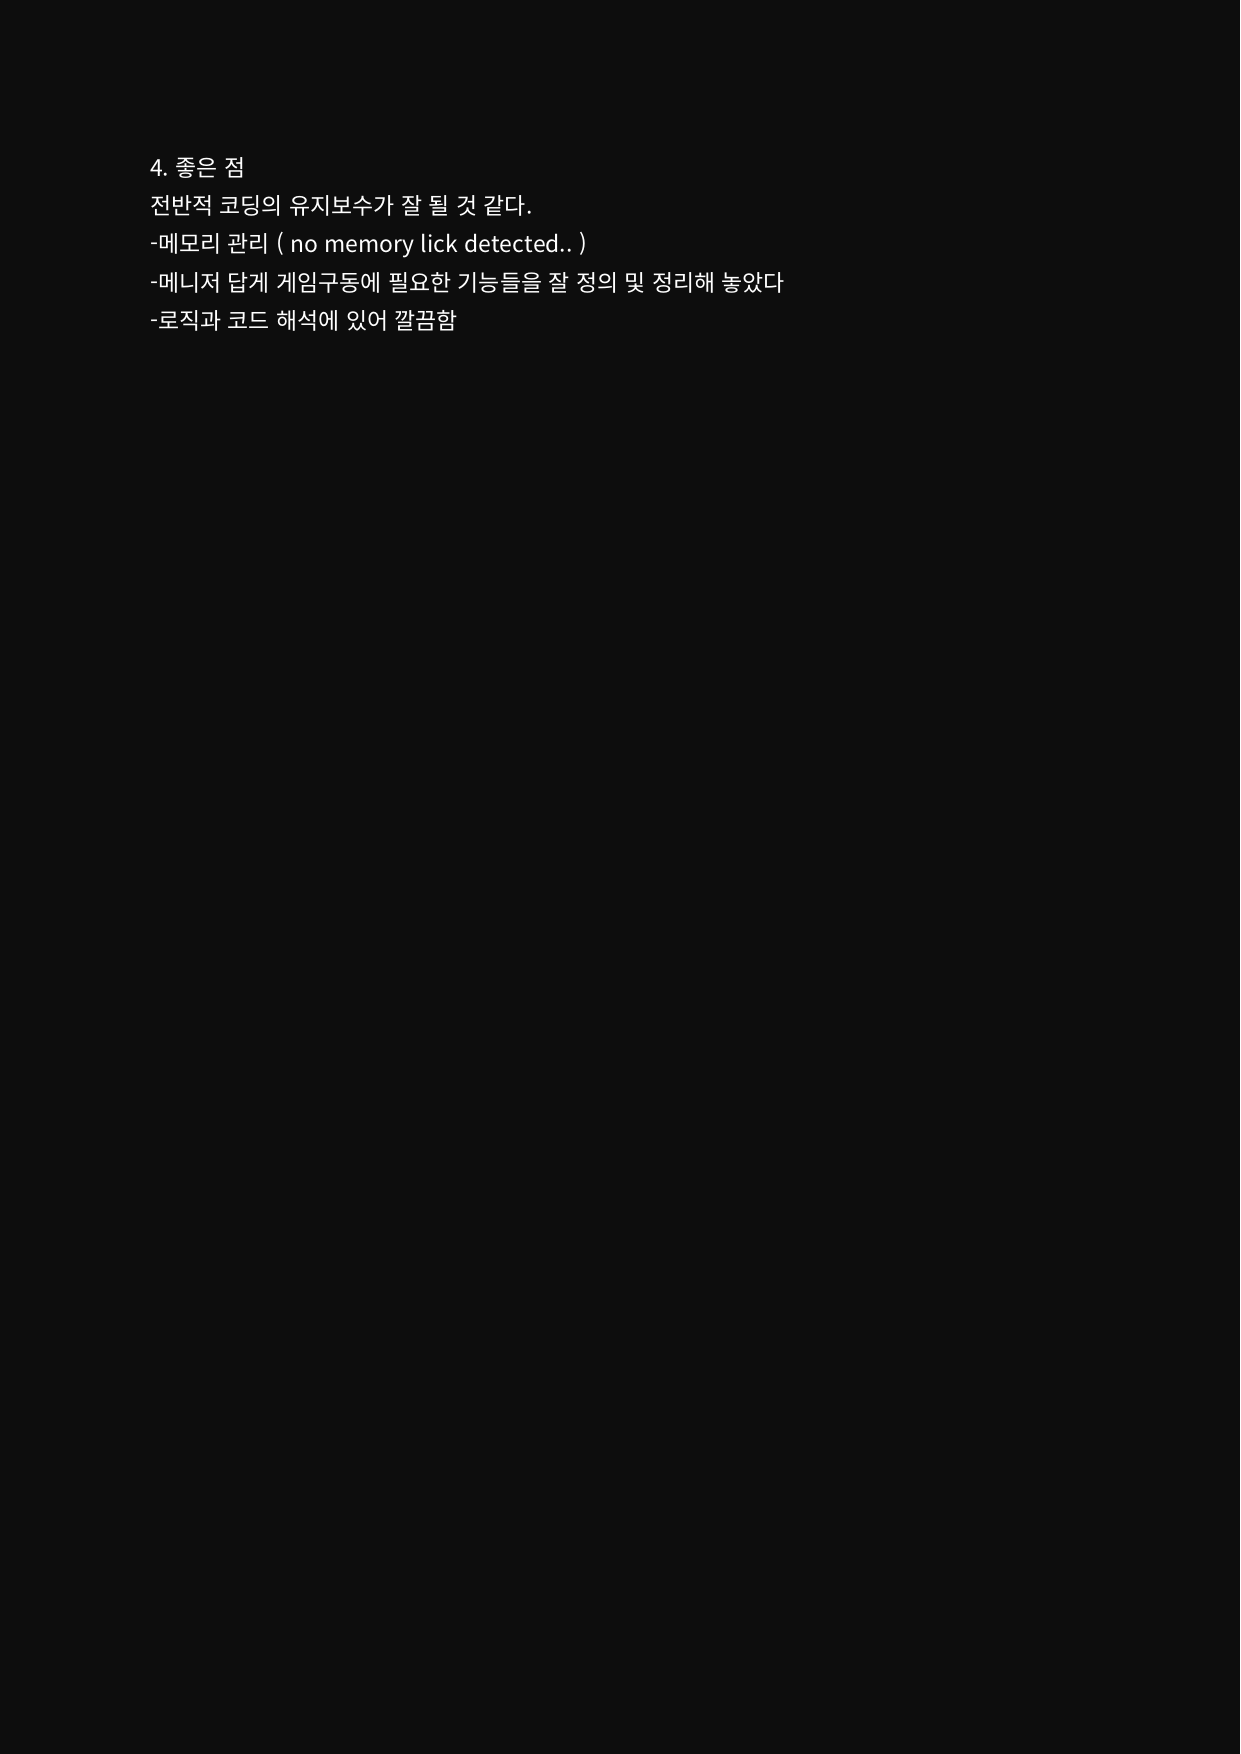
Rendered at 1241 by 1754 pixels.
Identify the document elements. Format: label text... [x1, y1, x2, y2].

text 4. 좋은 점 전반적 코딩의 유지보수가 잘 될 것 같다. -메모리 관리 ( no memory lick detected.. ) -메니저 답게 게임구동에 필요한 기능들을 잘 정의 및 정리해 놓았다 -로직과 코드 해석에 있어 깔끔함 [150, 150, 1090, 336]
